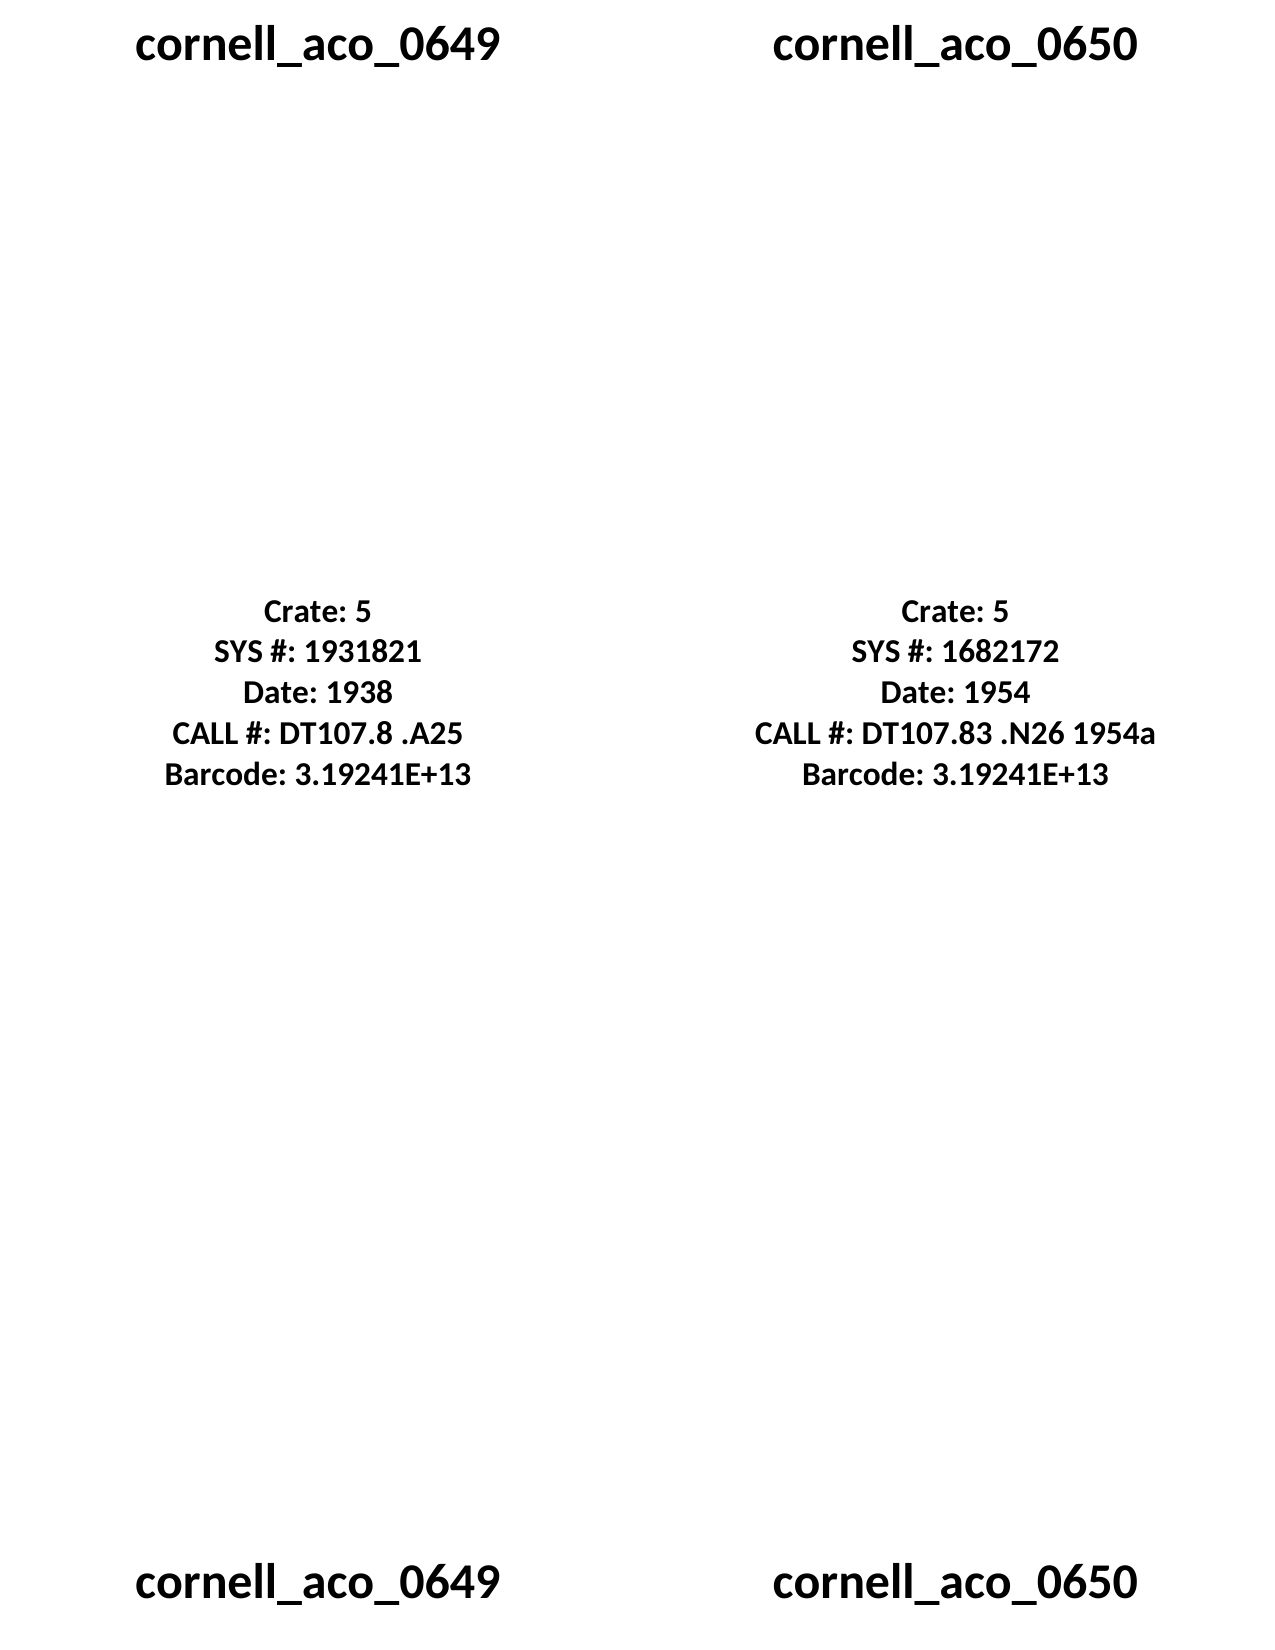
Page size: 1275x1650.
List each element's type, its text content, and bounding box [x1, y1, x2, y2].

table_header cornell_aco_0649 Crate: 5 SYS #: 1931821 Date: 1938 CALL #: DT107.8 .A25 Barcode: 3.19241E+13 cornell_aco_0649 [0, 0, 637, 1650]
table_header cornell_aco_0650 Crate: 5 SYS #: 1682172 Date: 1954 CALL #: DT107.83 .N26 1954a Barcode: 3.19241E+13 cornell_aco_0650 [638, 0, 1273, 1650]
